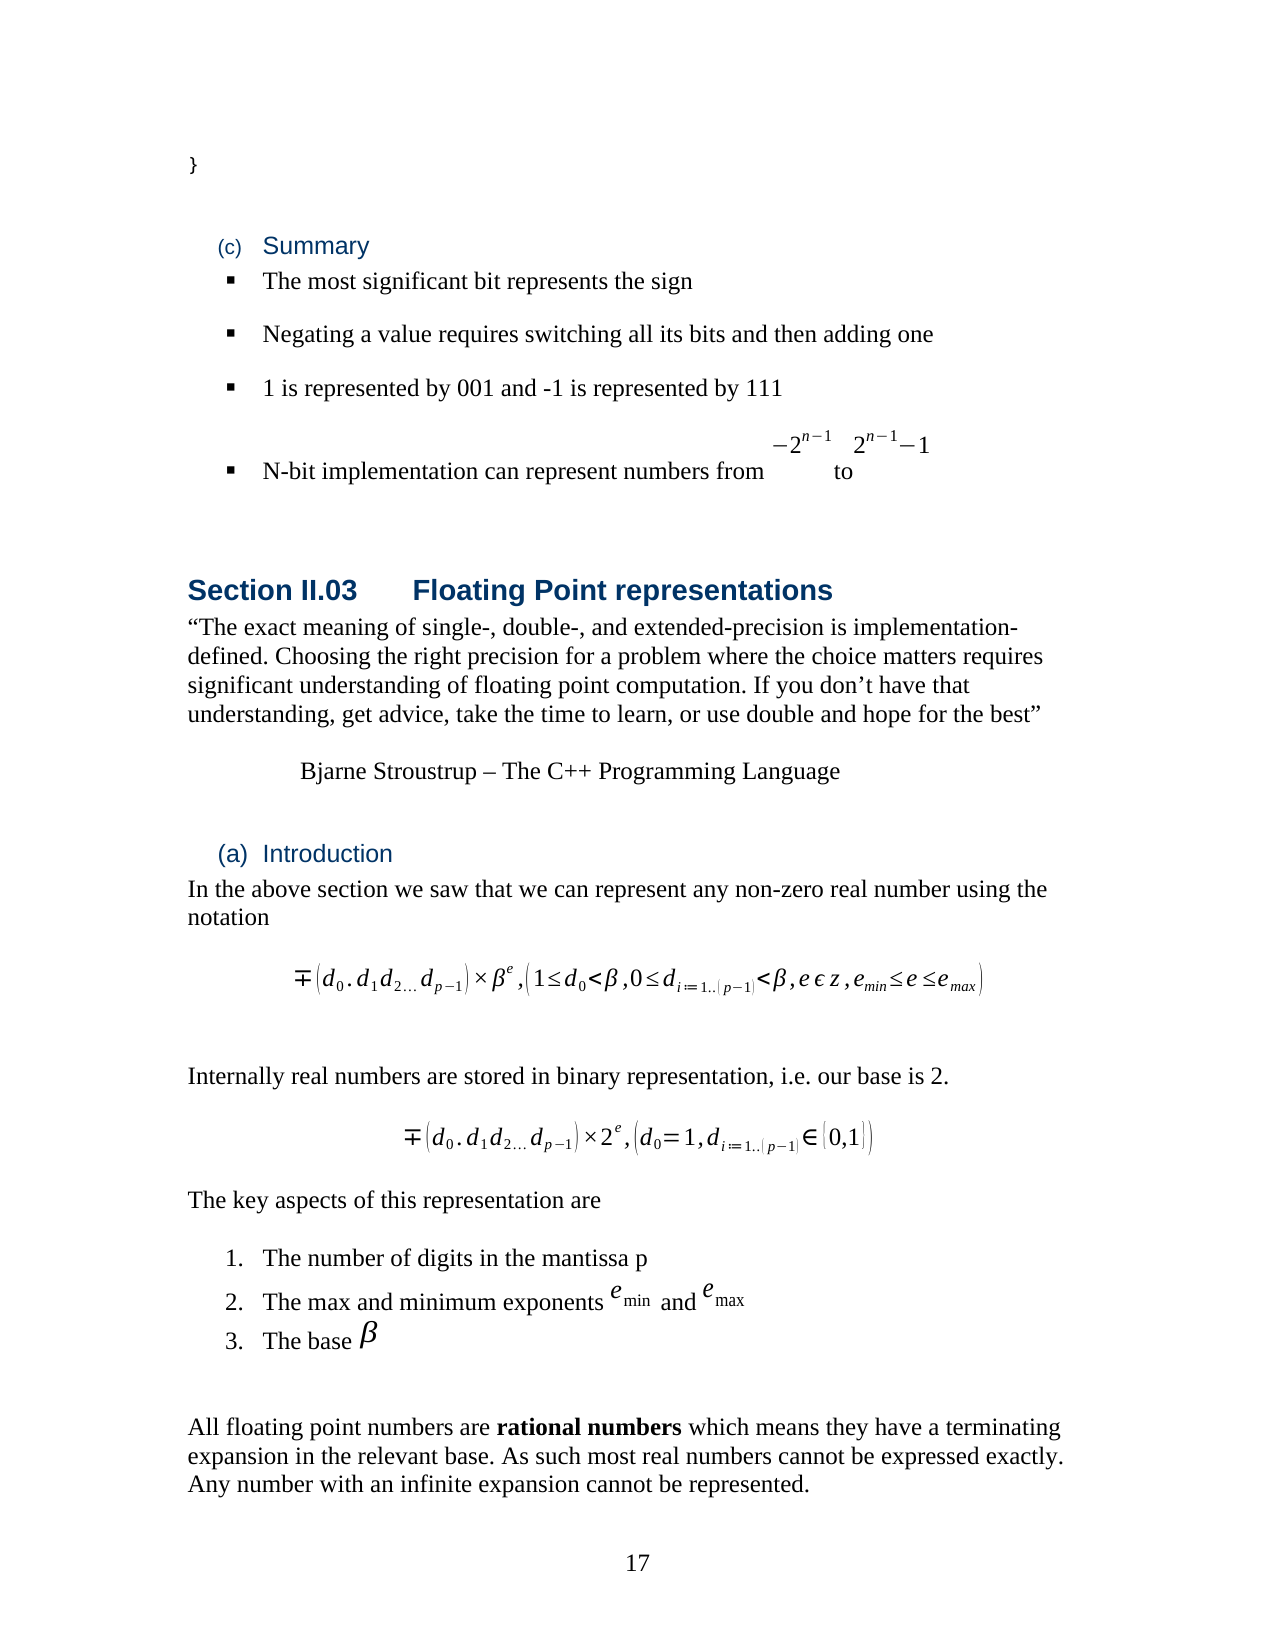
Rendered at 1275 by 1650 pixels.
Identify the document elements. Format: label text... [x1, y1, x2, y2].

subtitle Floating Point representations [187, 573, 1087, 606]
list 1 is represented by 001 and -1 is represented by 111 [225, 373, 1087, 402]
text } [187, 150, 1087, 177]
text “The exact meaning of single-, double-, and extended-precision is implementation-defined. Choosing the right precision for a problem where the choice matters requires significant understanding of floating point computation. If you don’t have that understanding, get advice, take the time to learn, or use double and hope for the best” [187, 612, 1087, 727]
text Internally real numbers are stored in binary representation, i.e. our base is 2. [187, 1027, 1087, 1089]
subtitle Summary [217, 231, 1087, 259]
list The base [225, 1316, 1087, 1354]
list Negating a value requires switching all its bits and then adding one [225, 319, 1087, 348]
list N-bit implementation can represent numbers from to [225, 427, 1087, 485]
list Bjarne Stroustrup – The C++ Programming Language [300, 756, 1087, 785]
list The most significant bit represents the sign [225, 266, 1087, 294]
subtitle Introduction [217, 839, 1087, 867]
text The key aspects of this representation are [187, 1186, 1087, 1214]
list The number of digits in the mantissa p [225, 1243, 1087, 1272]
text In the above section we saw that we can represent any non-zero real number using the notation [187, 874, 1087, 931]
text All floating point numbers are rational numbers which means they have a terminating expansion in the relevant base. As such most real numbers cannot be expressed exactly. Any number with an infinite expansion cannot be represented. [187, 1412, 1087, 1498]
list The max and minimum exponents and [225, 1272, 1087, 1316]
